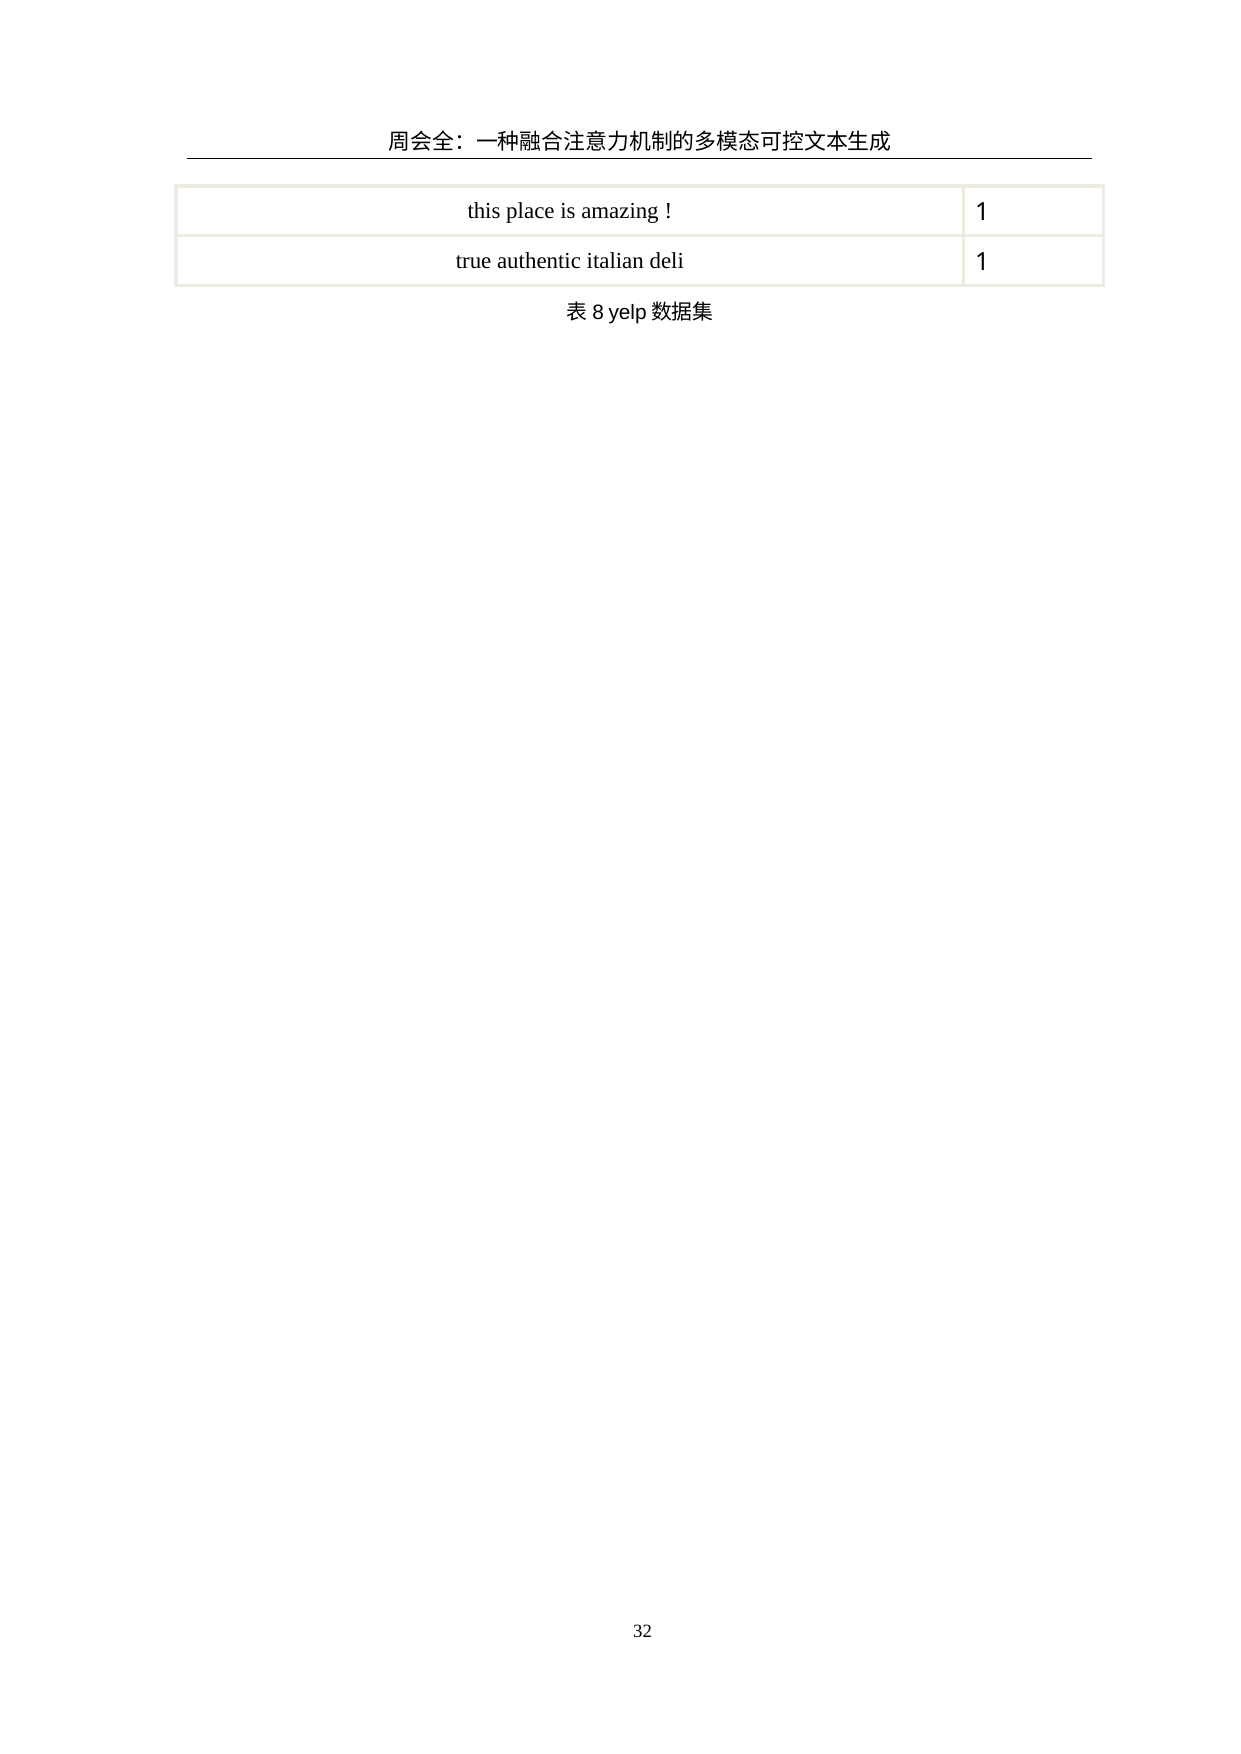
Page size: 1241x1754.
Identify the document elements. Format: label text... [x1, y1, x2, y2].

table_cell true authentic italian deli [178, 237, 962, 284]
table_cell 1 [965, 237, 1102, 284]
text 表 8 yelp数据集 [187, 287, 1092, 334]
table_cell 1 [965, 188, 1102, 234]
table_cell this place is amazing ! [178, 188, 962, 234]
